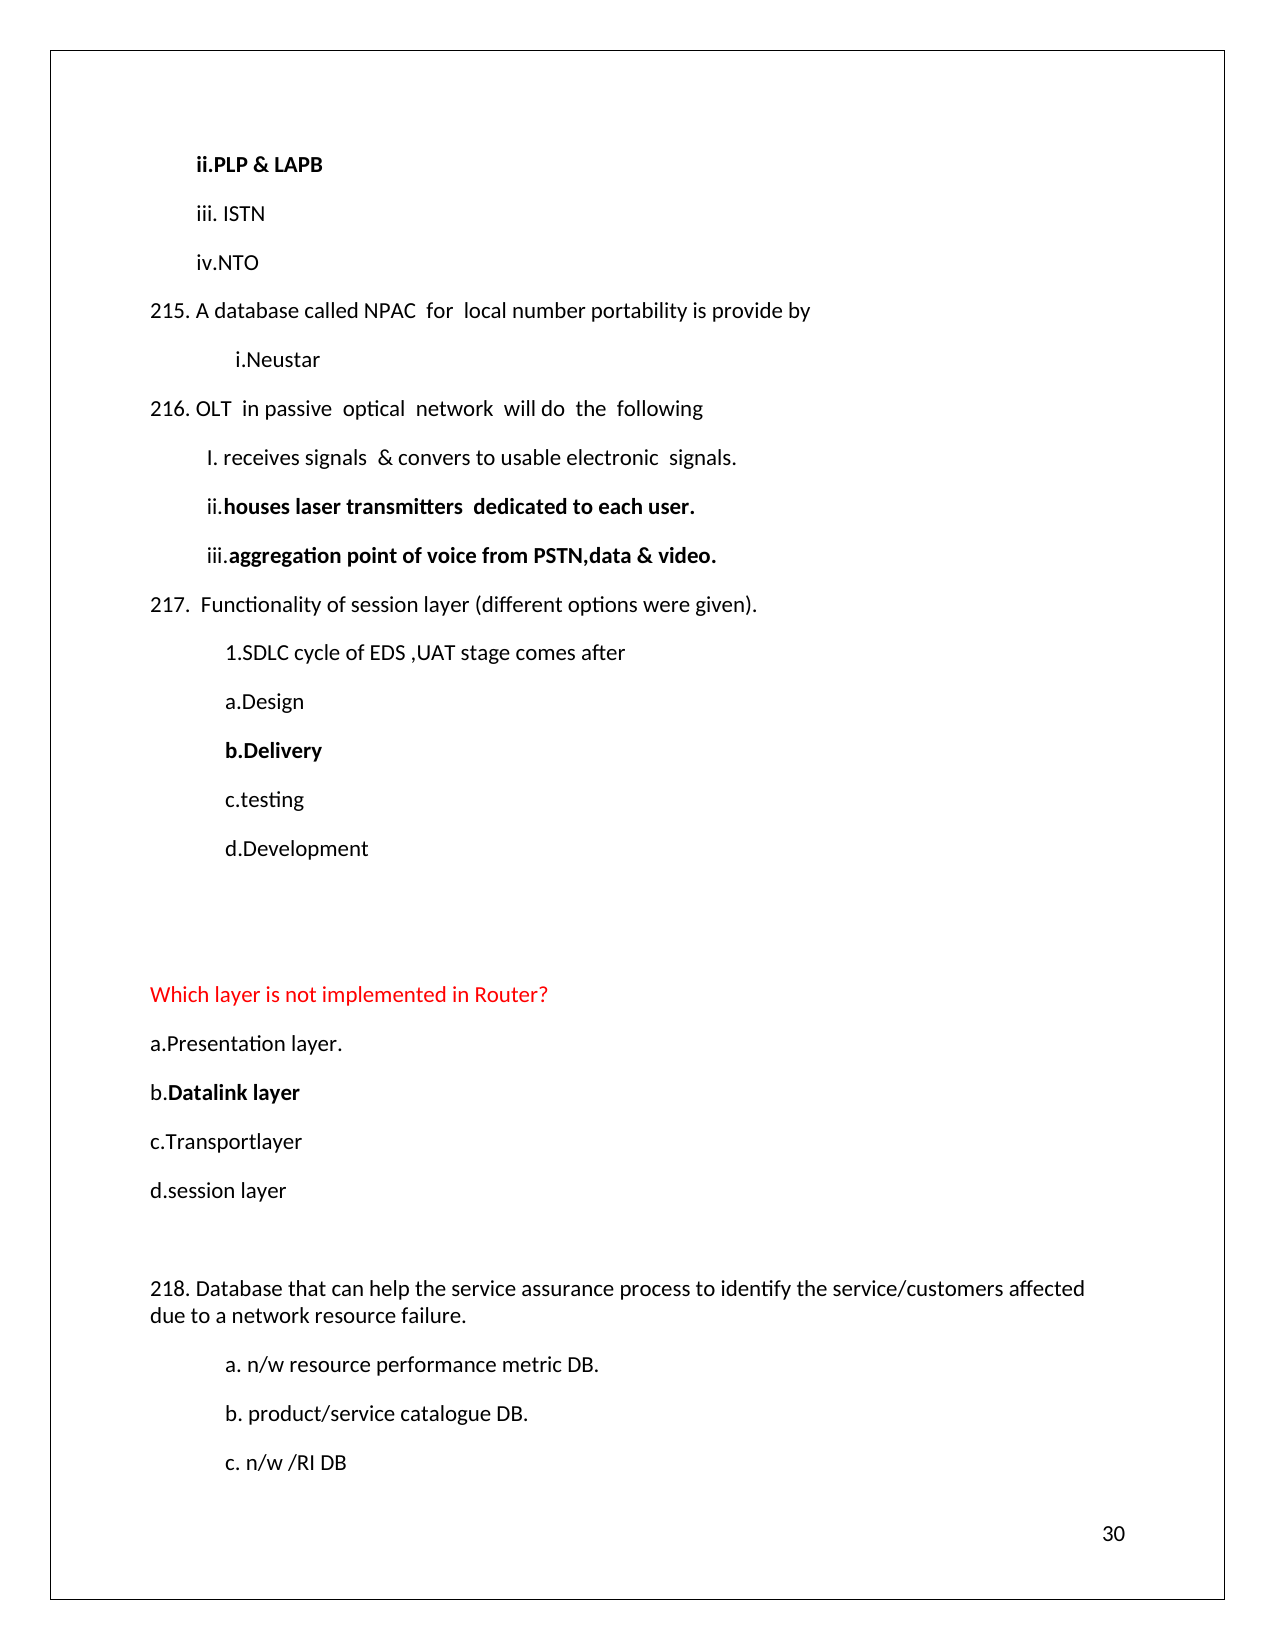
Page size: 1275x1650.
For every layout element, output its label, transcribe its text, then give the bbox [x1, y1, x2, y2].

text 218. Database that can help the service assurance process to identify the service/customers affected due to a network resource failure. [150, 1274, 1125, 1330]
text 217. Functionality of session layer (different options were given). [150, 590, 1125, 618]
text 216. OLT in passive optical network will do the following [150, 394, 1125, 422]
text iii.aggregation point of voice from PSTN,data & video. [150, 541, 1125, 569]
text a.Presentation layer. [150, 1029, 1125, 1057]
text c.Transportlayer [150, 1127, 1125, 1155]
text b.Datalink layer [150, 1078, 1125, 1106]
text ii.PLP & LAPB [150, 150, 1125, 178]
text a.Design [150, 687, 1125, 715]
text a. n/w resource performance metric DB. [150, 1351, 1125, 1378]
text 215. A database called NPAC for local number portability is provide by [150, 297, 1125, 324]
text d.Development [150, 834, 1125, 862]
text i.Neustar [150, 345, 1125, 373]
text I. receives signals & convers to usable electronic signals. [150, 443, 1125, 471]
text iv.NTO [150, 248, 1125, 276]
text d.session layer [150, 1176, 1125, 1204]
text iii. ISTN [150, 199, 1125, 227]
text ii.houses laser transmitters dedicated to each user. [150, 492, 1125, 520]
text Which layer is not implemented in Router? [150, 981, 1125, 1008]
text b. product/service catalogue DB. [150, 1399, 1125, 1427]
text c.testing [150, 785, 1125, 813]
text c. n/w /RI DB [150, 1448, 1125, 1476]
text 1.SDLC cycle of EDS ,UAT stage comes after [150, 638, 1125, 667]
text b.Delivery [150, 736, 1125, 764]
